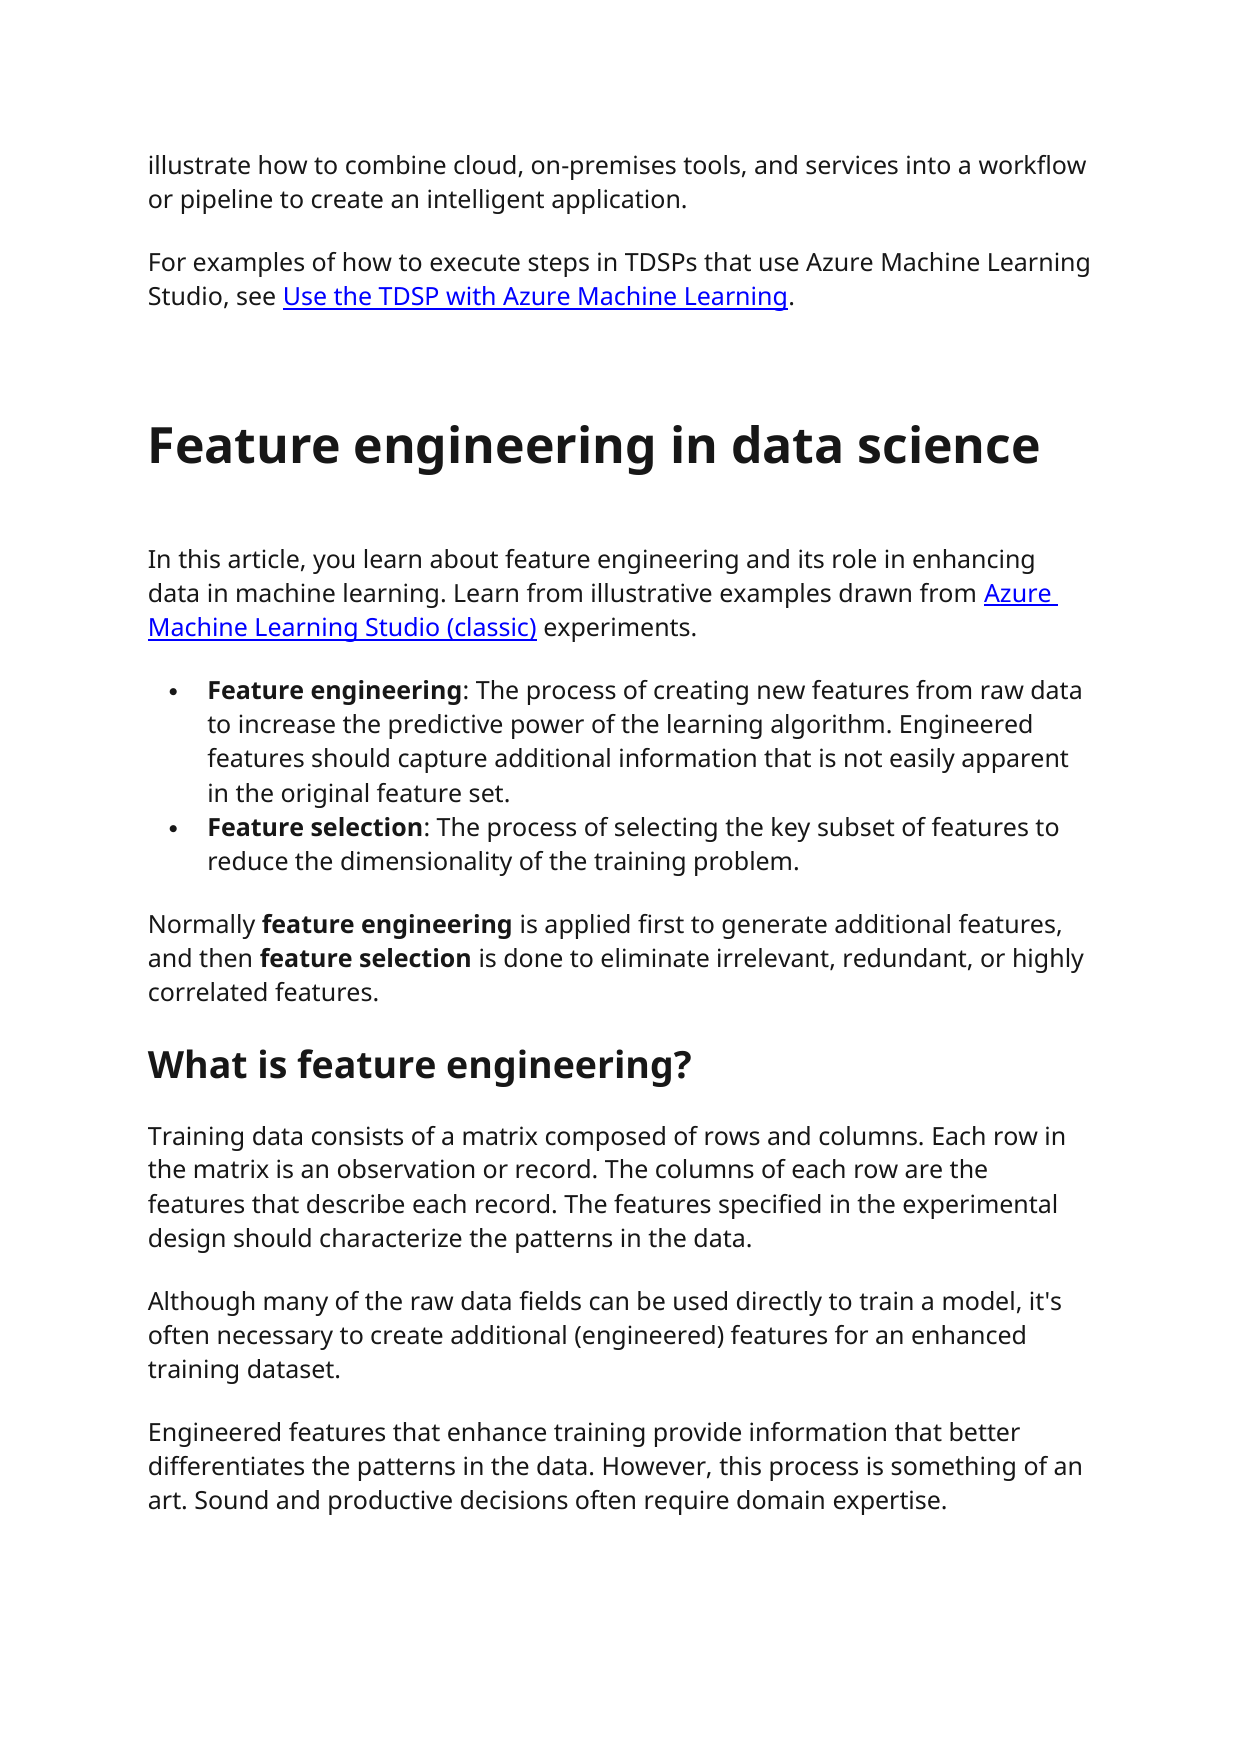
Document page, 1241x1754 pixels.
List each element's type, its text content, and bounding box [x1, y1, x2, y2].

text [148, 148, 1093, 216]
text Normally feature engineering is applied first to generate additional features, and then feature selection is done to eliminate irrelevant, redundant, or highly correlated features. [148, 907, 1093, 1009]
list Feature engineering: The process of creating new features from raw data to increase the predictive power of the learning algorithm. Engineered features should capture additional information that is not easily apparent in the original feature set. [169, 673, 1093, 809]
text Engineered features that enhance training provide information that better differentiates the patterns in the data. However, this process is something of an art. Sound and productive decisions often require domain expertise. [148, 1415, 1093, 1517]
text Training data consists of a matrix composed of rows and columns. Each row in the matrix is an observation or record. The columns of each row are the features that describe each record. The features specified in the experimental design should characterize the patterns in the data. [148, 1118, 1093, 1254]
list Feature selection: The process of selecting the key subset of features to reduce the dimensionality of the training problem. [169, 809, 1093, 877]
text Although many of the raw data fields can be used directly to train a model, it's often necessary to create additional (engineered) features for an enhanced training dataset. [148, 1283, 1093, 1386]
text Feature engineering in data science [148, 410, 1093, 478]
text In this article, you learn about feature engineering and its role in enhancing data in machine learning. Learn from illustrative examples drawn from Azure Machine Learning Studio (classic) experiments. [148, 542, 1093, 644]
text For examples of how to execute steps in TDSPs that use Azure Machine Learning Studio, see Use the TDSP with Azure Machine Learning. [148, 245, 1093, 313]
text What is feature engineering? [148, 1038, 1093, 1089]
